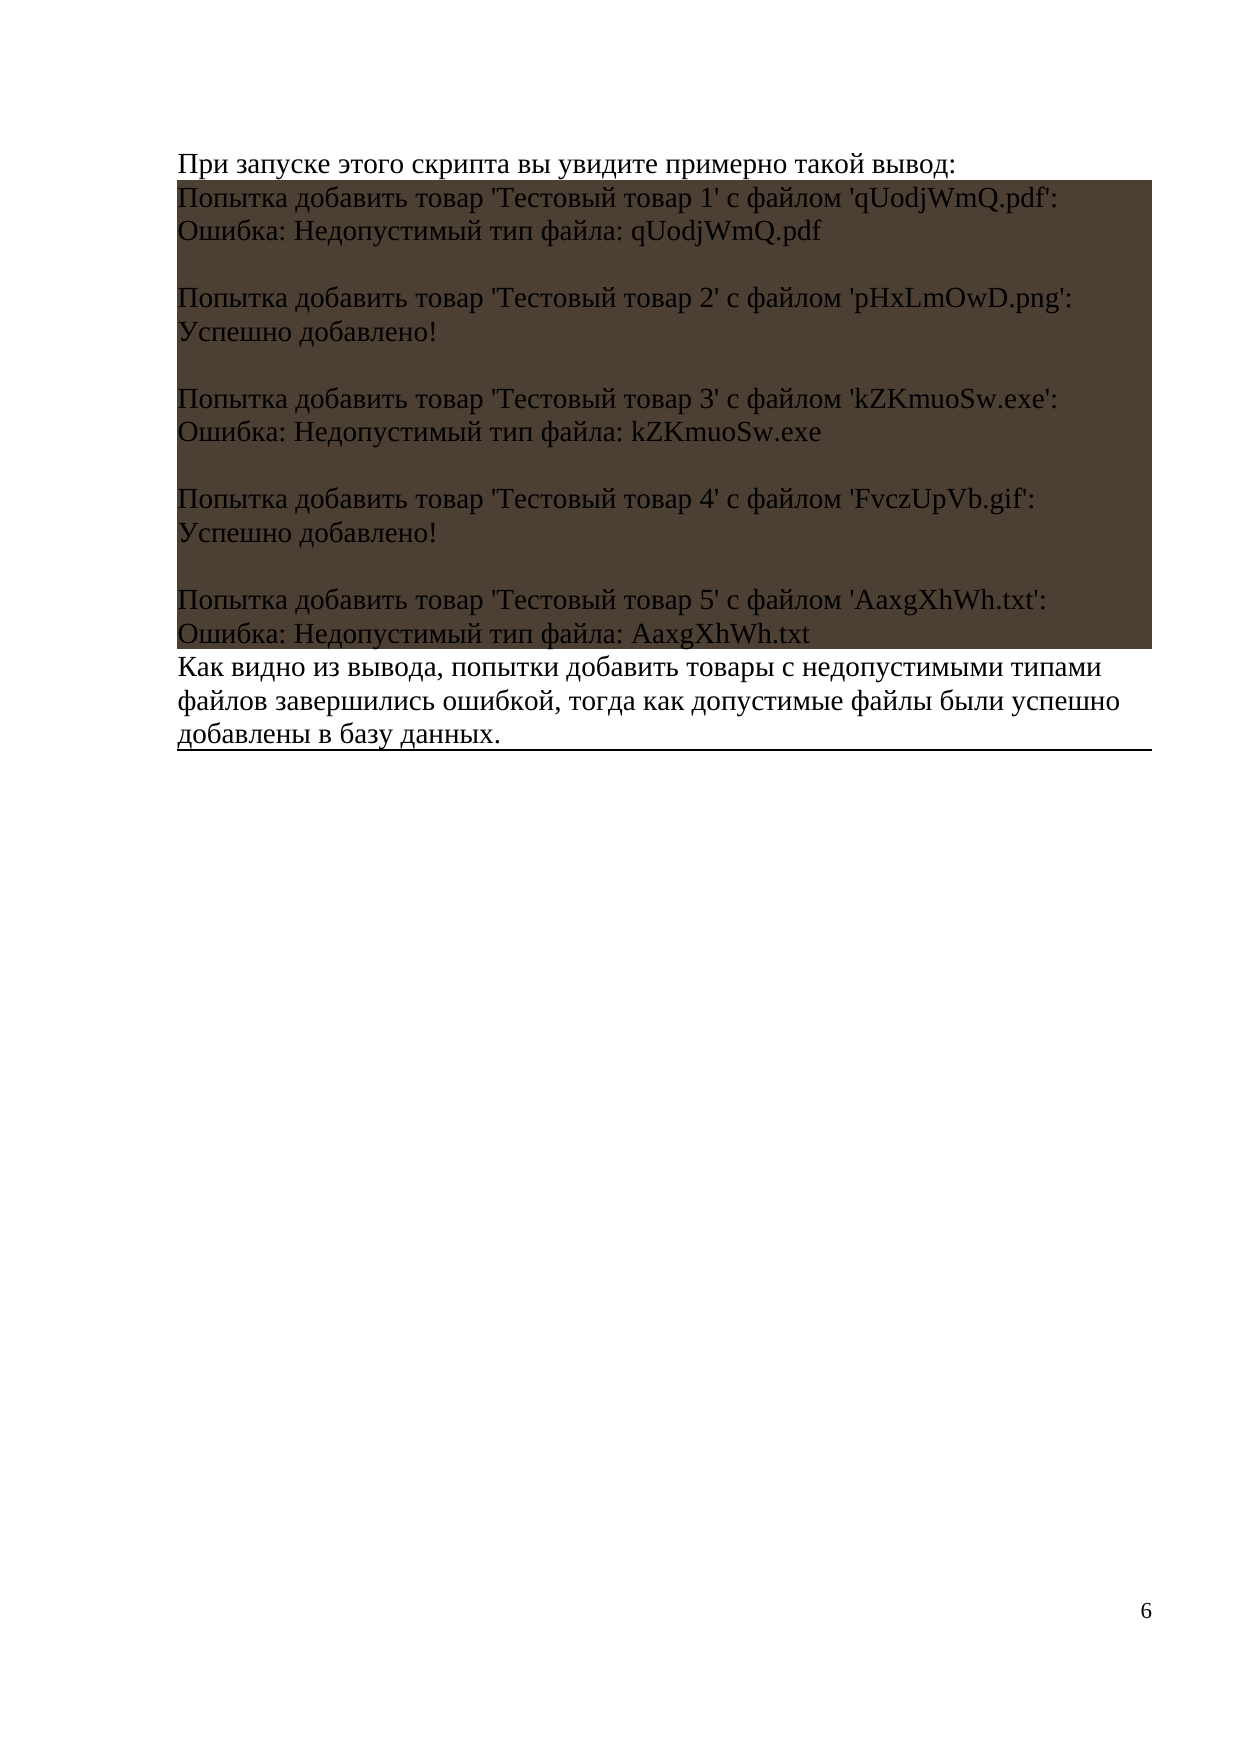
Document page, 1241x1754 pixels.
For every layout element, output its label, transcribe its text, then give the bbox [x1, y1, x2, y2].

text Ошибка: Недопустимый тип файла: AaxgXhWh.txt [177, 616, 1152, 649]
text Попытка добавить товар 'Тестовый товар 1' с файлом 'qUodjWmQ.pdf': [177, 180, 1152, 213]
text Успешно добавлено! [177, 515, 1152, 549]
text Успешно добавлено! [177, 314, 1152, 347]
text Как видно из вывода, попытки добавить товары с недопустимыми типами файлов завершились ошибкой, тогда как допустимые файлы были успешно добавлены в базу данных. [177, 649, 1152, 749]
text Ошибка: Недопустимый тип файла: qUodjWmQ.pdf [177, 213, 1152, 247]
text Попытка добавить товар 'Тестовый товар 2' с файлом 'pHxLmOwD.png': [177, 280, 1152, 314]
text Попытка добавить товар 'Тестовый товар 3' с файлом 'kZKmuoSw.exe': [177, 381, 1152, 414]
text Попытка добавить товар 'Тестовый товар 4' с файлом 'FvczUpVb.gif': [177, 482, 1152, 515]
text Ошибка: Недопустимый тип файла: kZKmuoSw.exe [177, 414, 1152, 448]
text Попытка добавить товар 'Тестовый товар 5' с файлом 'AaxgXhWh.txt': [177, 582, 1152, 616]
text При запуске этого скрипта вы увидите примерно такой вывод: [177, 146, 1152, 180]
